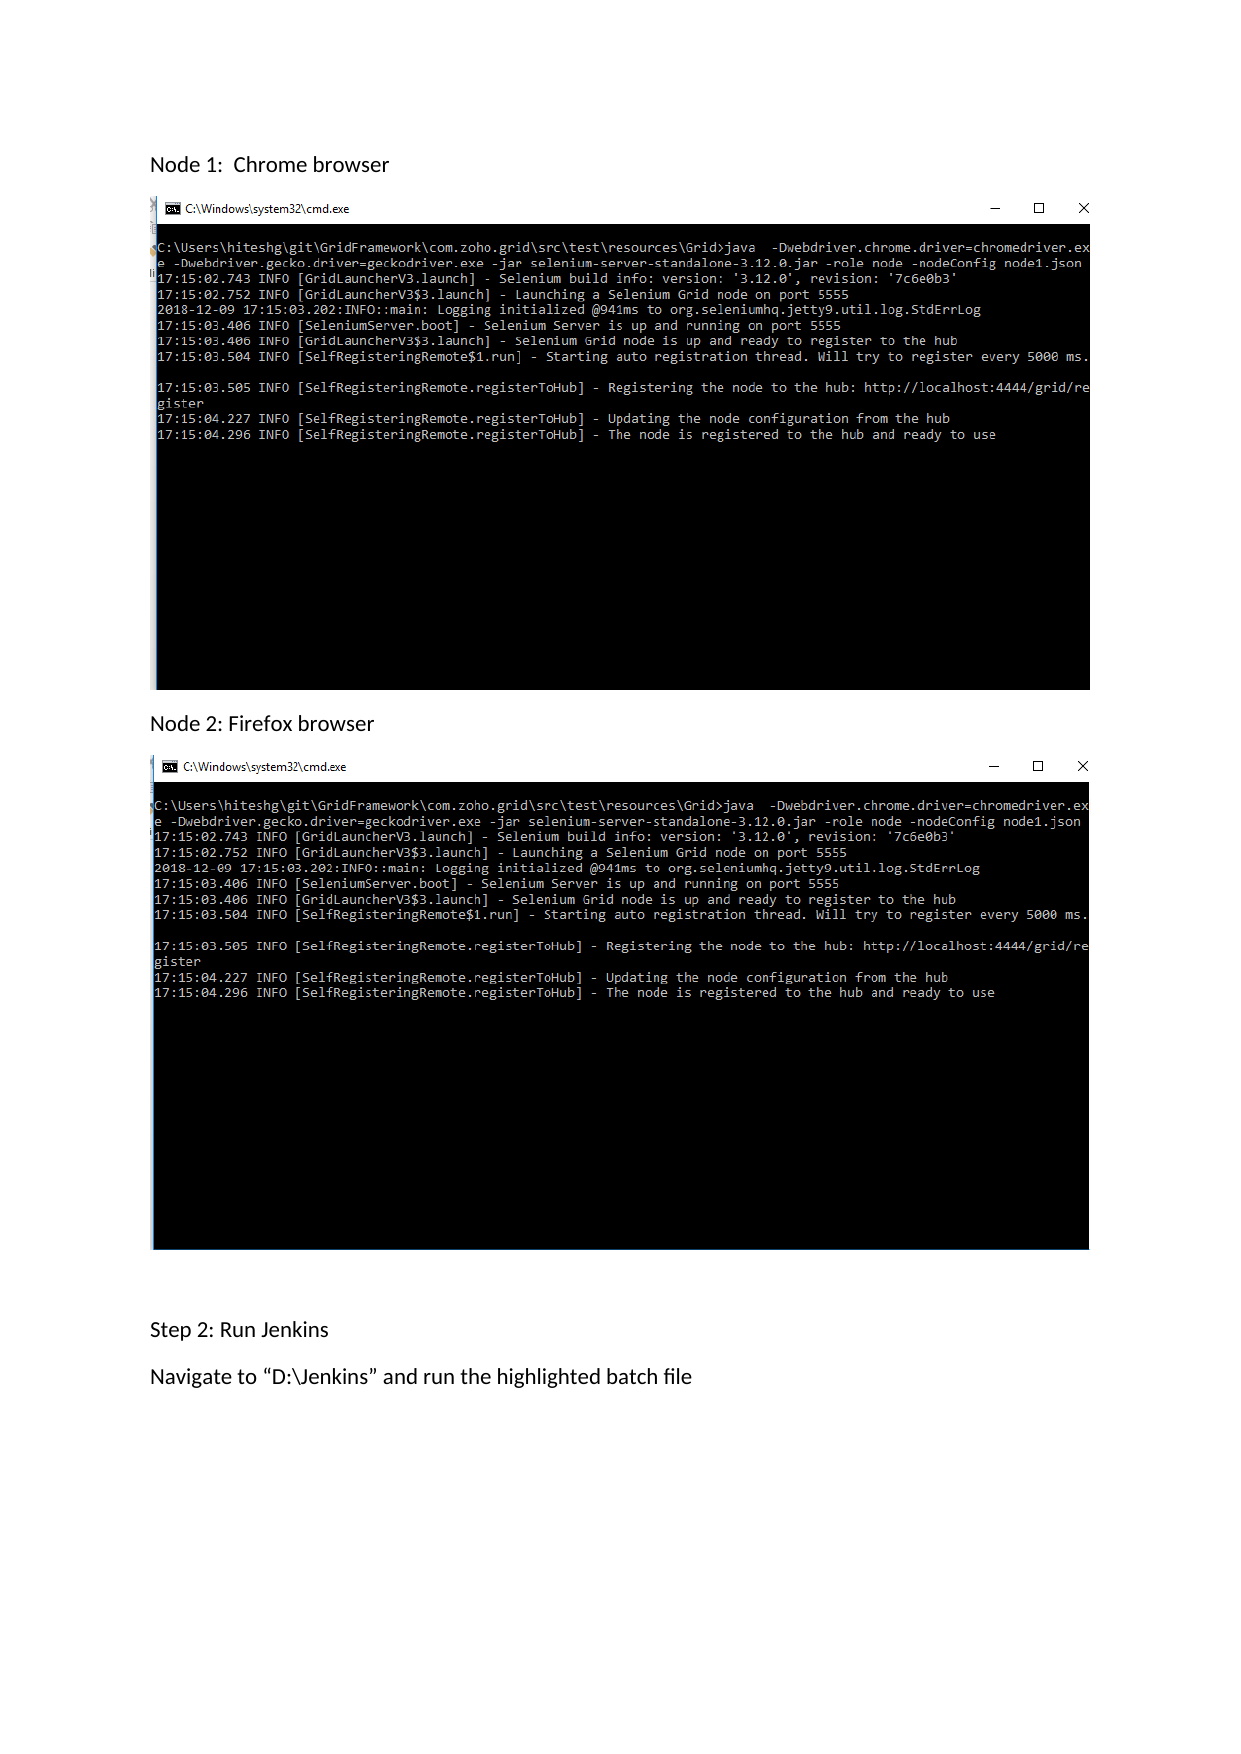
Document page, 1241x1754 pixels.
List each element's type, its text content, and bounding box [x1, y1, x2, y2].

text Node 1: Chrome browser [150, 150, 1090, 178]
text Node 2: Firefox browser [150, 709, 1090, 737]
picture [150, 755, 1091, 1250]
text Step 2: Run Jenkins [150, 1315, 1090, 1343]
picture [150, 196, 1091, 690]
text Navigate to “D:\Jenkins” and run the highlighted batch file [150, 1362, 1090, 1390]
